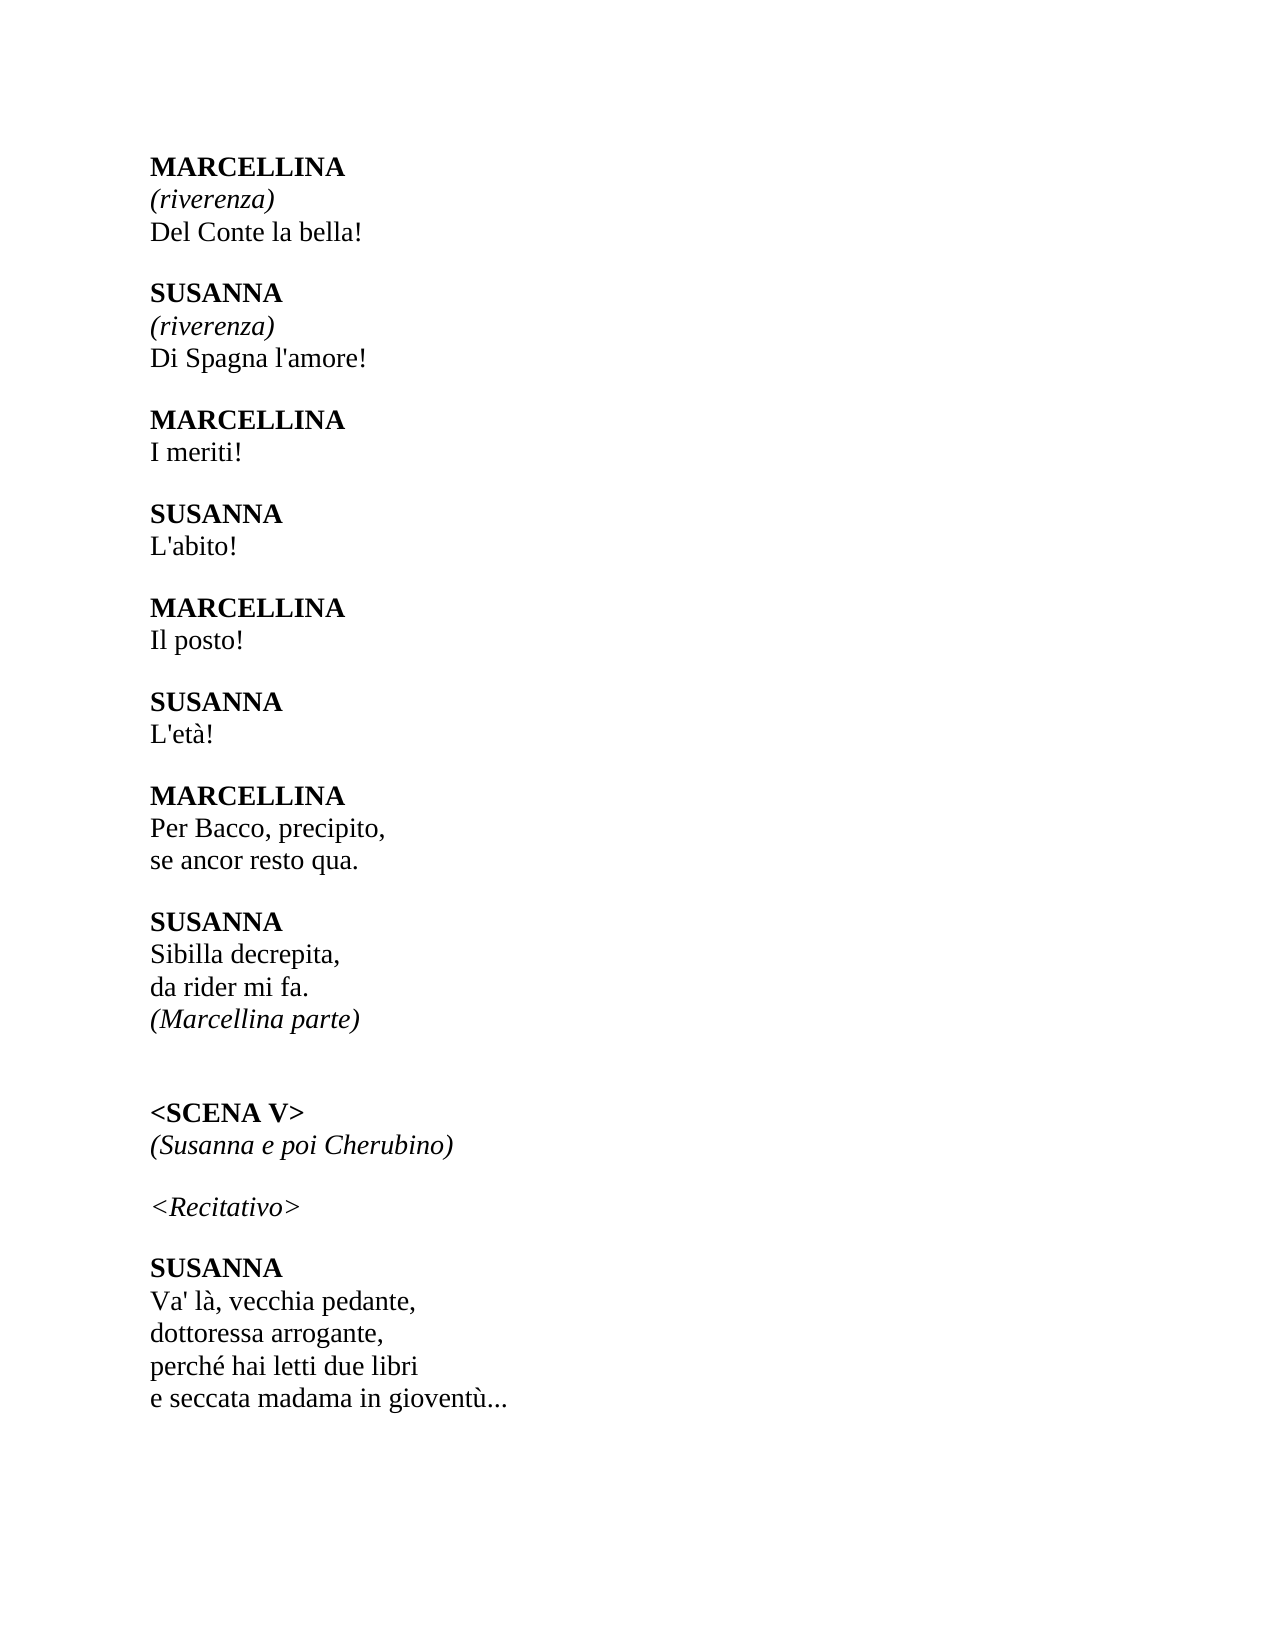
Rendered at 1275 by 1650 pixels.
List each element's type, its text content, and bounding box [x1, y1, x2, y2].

text MARCELLINA (riverenza) Del Conte la bella! [150, 150, 1125, 247]
text SUSANNA (riverenza) Di Spagna l'amore! [150, 276, 1125, 373]
text <Recitativo> [150, 1190, 1125, 1222]
text <SCENA V> (Susanna e poi Cherubino) [150, 1064, 1125, 1161]
text SUSANNA L'età! [150, 684, 1125, 749]
text SUSANNA Sibilla decrepita, da rider mi fa. (Marcellina parte) [150, 905, 1125, 1034]
text MARCELLINA I meriti! [150, 403, 1125, 467]
text MARCELLINA Per Bacco, precipito, se ancor resto qua. [150, 778, 1125, 876]
text SUSANNA L'abito! [150, 497, 1125, 561]
text SUSANNA Va' là, vecchia pedante, dottoressa arrogante, perché hai letti due libri e seccata madama in gioventù... [150, 1252, 1125, 1413]
text MARCELLINA Il posto! [150, 591, 1125, 655]
